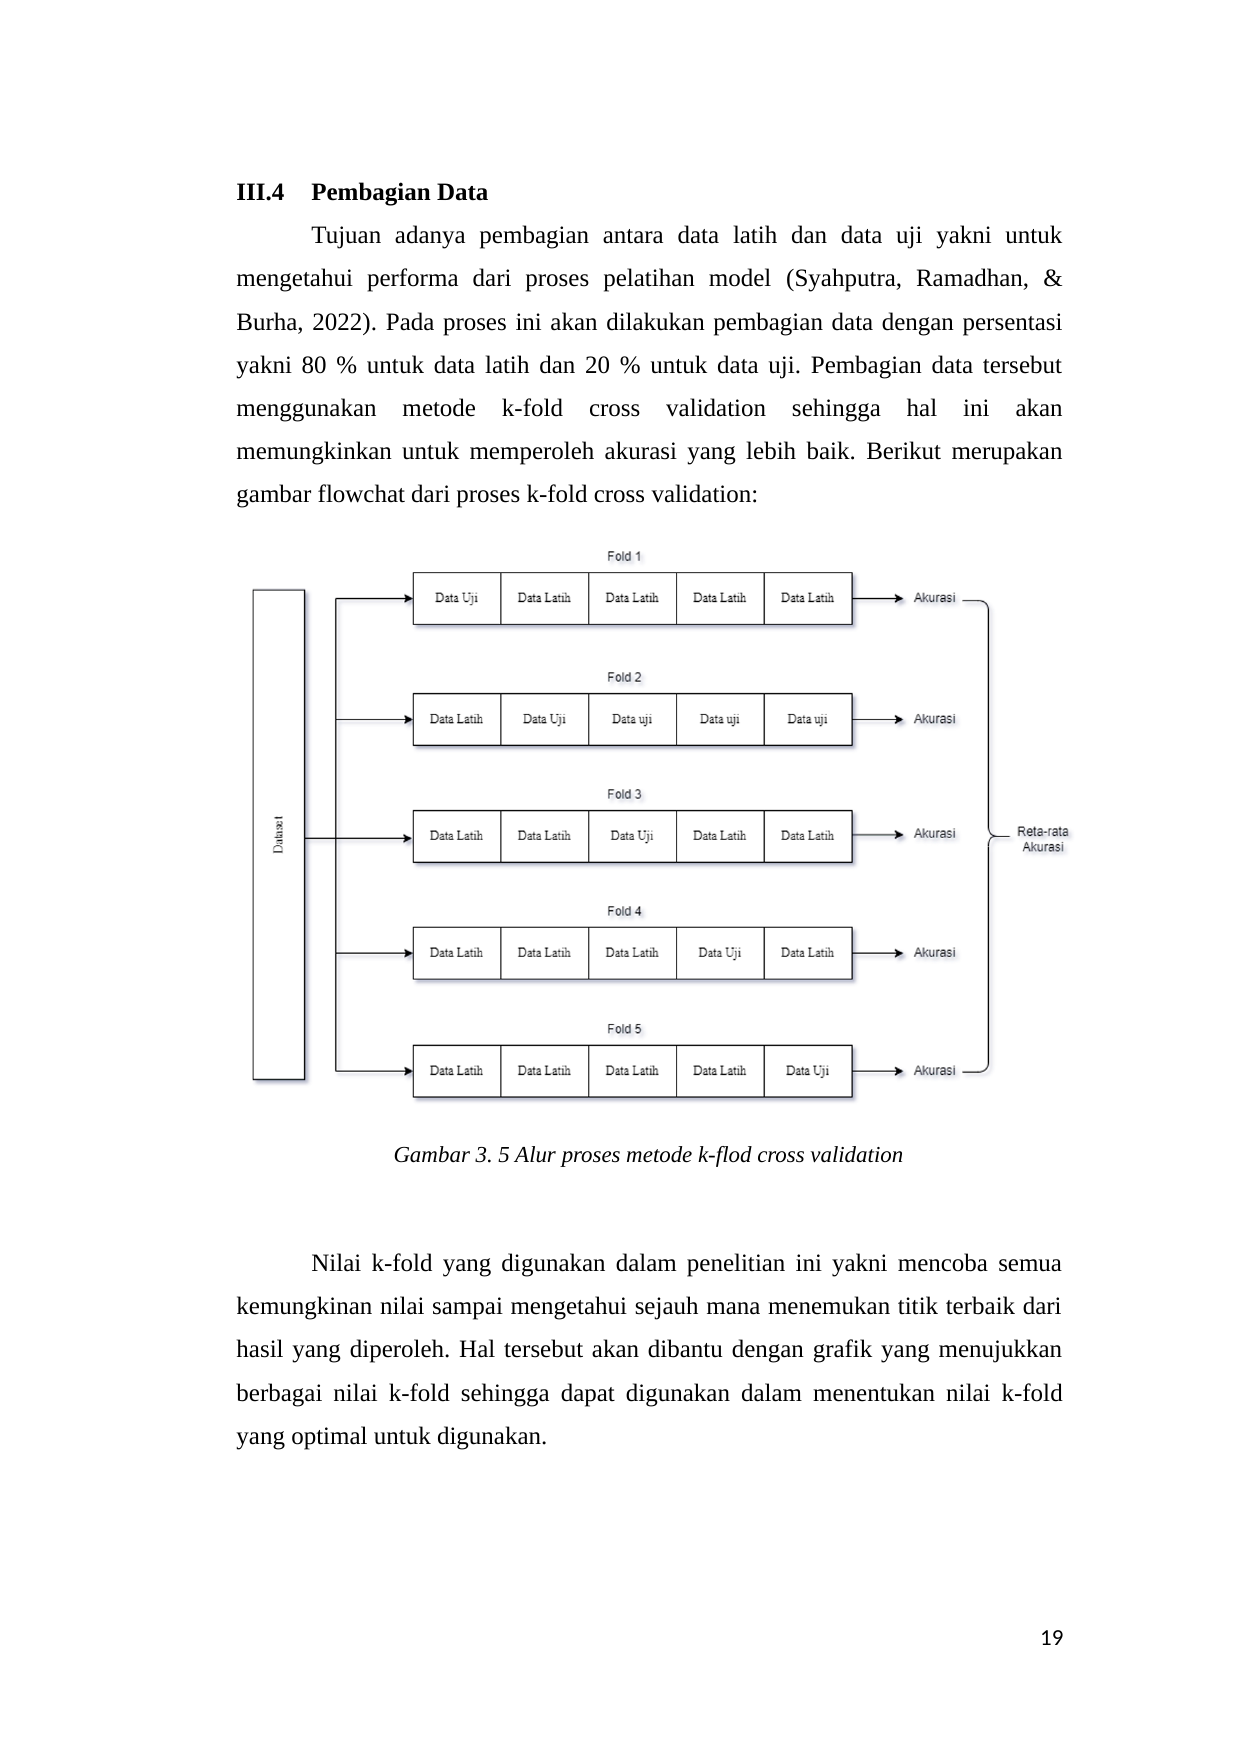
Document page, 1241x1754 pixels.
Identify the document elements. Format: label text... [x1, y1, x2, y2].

subtitle Pembagian Data [236, 177, 1063, 206]
picture [236, 538, 1075, 1111]
text Gambar 3. 5 Alur proses metode k-flod cross validation [236, 1141, 1063, 1168]
text Tujuan adanya pembagian antara data latih dan data uji yakni untuk mengetahui performa dari proses pelatihan model. Pada proses ini akan dilakukan pembagian data dengan persentasi yakni 80 % untuk data latih dan 20 % untuk data uji. Pembagian data tersebut menggunakan metode k-fold cross validation sehingga hal ini akan memungkinkan untuk memperoleh akurasi yang lebih baik. Berikut merupakan gambar flowchat dari proses k-fold cross validation: [236, 220, 1063, 508]
text Nilai k-fold yang digunakan dalam penelitian ini yakni mencoba semua kemungkinan nilai sampai mengetahui sejauh mana menemukan titik terbaik dari hasil yang diperoleh. Hal tersebut akan dibantu dengan grafik yang menujukkan berbagai nilai k-fold sehingga dapat digunakan dalam menentukan nilai k-fold yang optimal untuk digunakan. [236, 1248, 1063, 1449]
